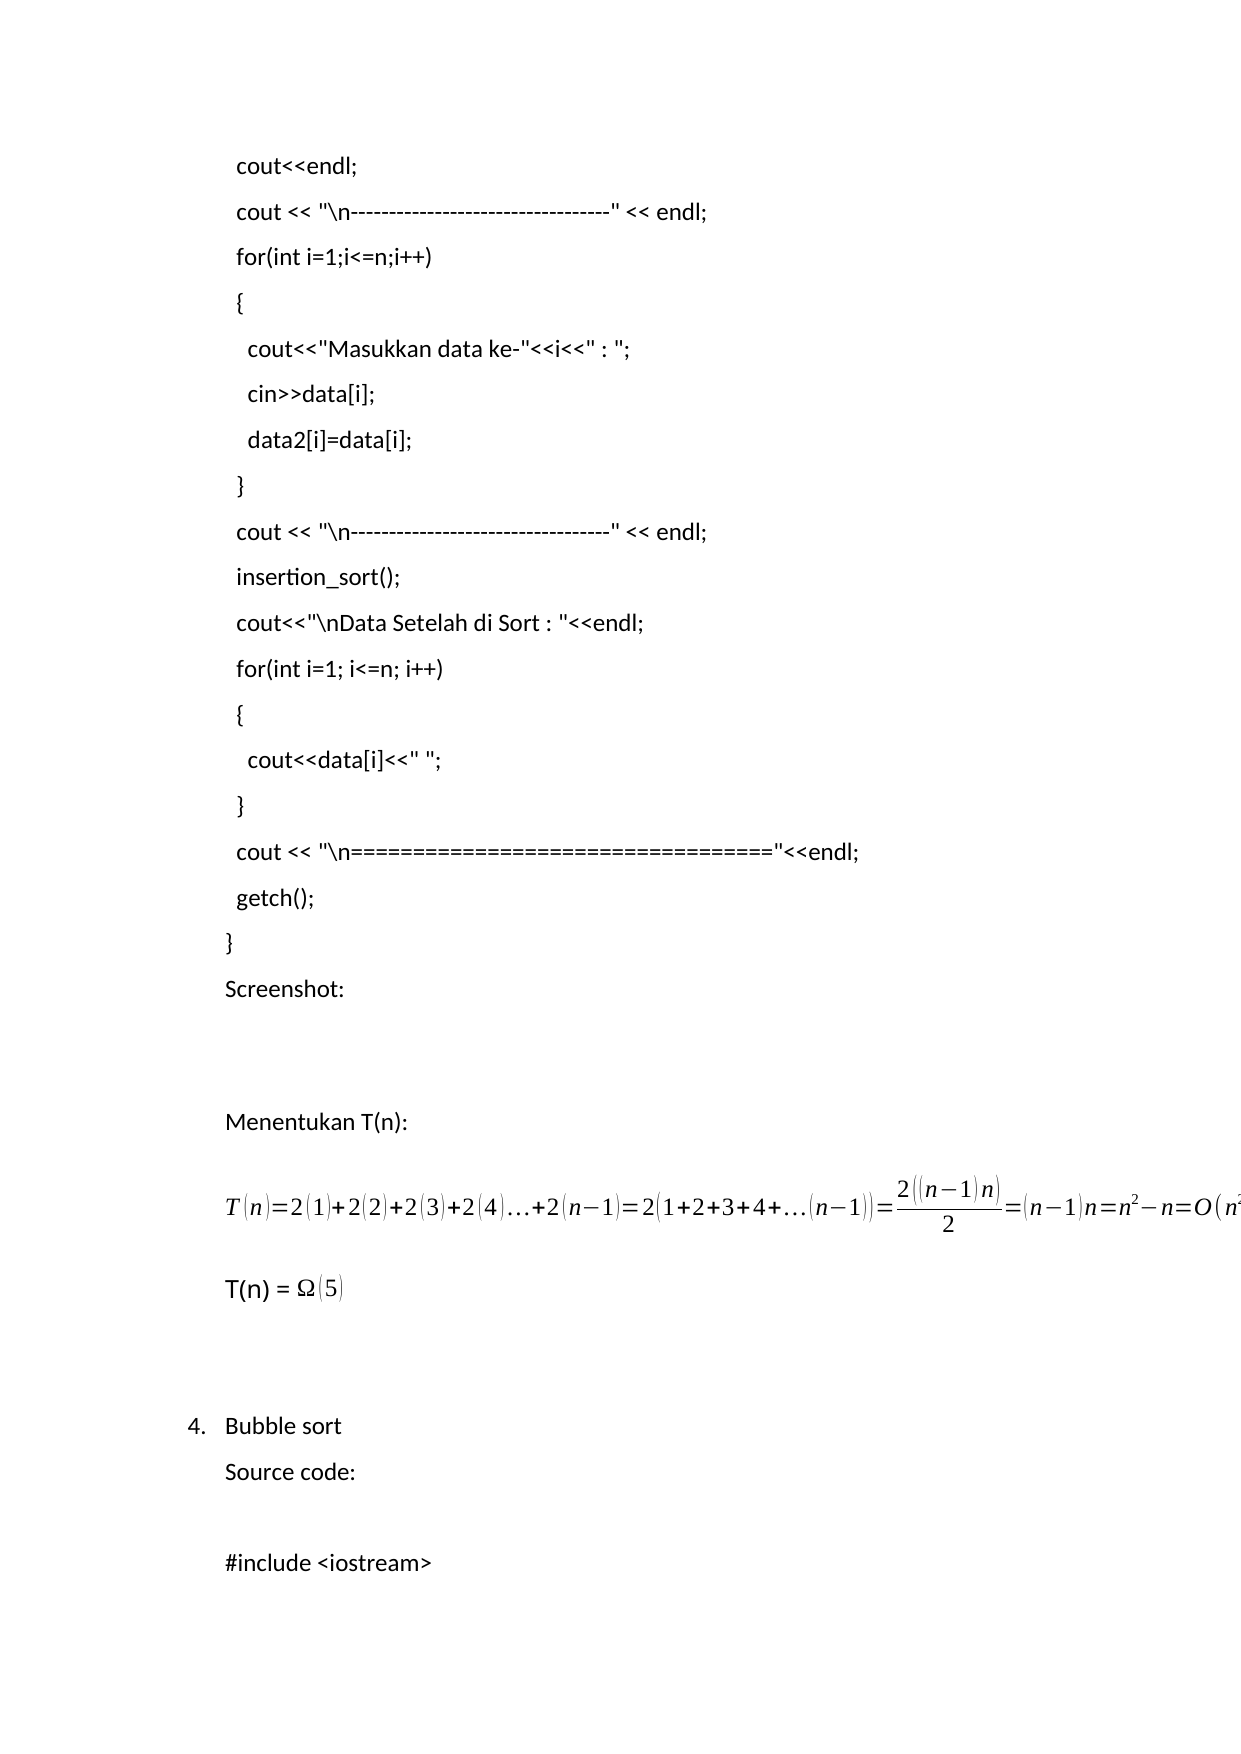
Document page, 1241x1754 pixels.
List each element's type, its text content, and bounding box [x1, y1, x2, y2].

list Bubble sort [187, 1410, 1090, 1441]
list cout<<"\nData Setelah di Sort : "<<endl; [225, 607, 1090, 638]
list getch(); [225, 882, 1090, 912]
list cout<<"Masukkan data ke-"<<i<<" : "; [225, 333, 1090, 363]
list for(int i=1; i<=n; i++) [225, 653, 1090, 683]
list for(int i=1;i<=n;i++) [225, 241, 1090, 272]
list { [225, 699, 1090, 729]
list cout << "\n----------------------------------" << endl; [225, 196, 1090, 226]
text T(n) = [225, 1272, 1088, 1306]
list cout << "\n----------------------------------" << endl; [225, 516, 1090, 546]
list data2[i]=data[i]; [225, 424, 1090, 455]
list cout << "\n=================================="<<endl; [225, 836, 1090, 866]
list cin>>data[i]; [225, 379, 1090, 409]
list } [225, 927, 1090, 958]
list Screenshot: [225, 973, 1090, 1004]
list Source code: [225, 1456, 1090, 1486]
list cout<<endl; [225, 150, 1090, 181]
list { [225, 287, 1090, 318]
list } [225, 790, 1090, 821]
list cout<<data[i]<<" "; [225, 744, 1090, 775]
text Menentukan T(n): [150, 1106, 1090, 1137]
list #include <iostream> [225, 1547, 1090, 1578]
list } [225, 470, 1090, 501]
list insertion_sort(); [225, 562, 1090, 592]
